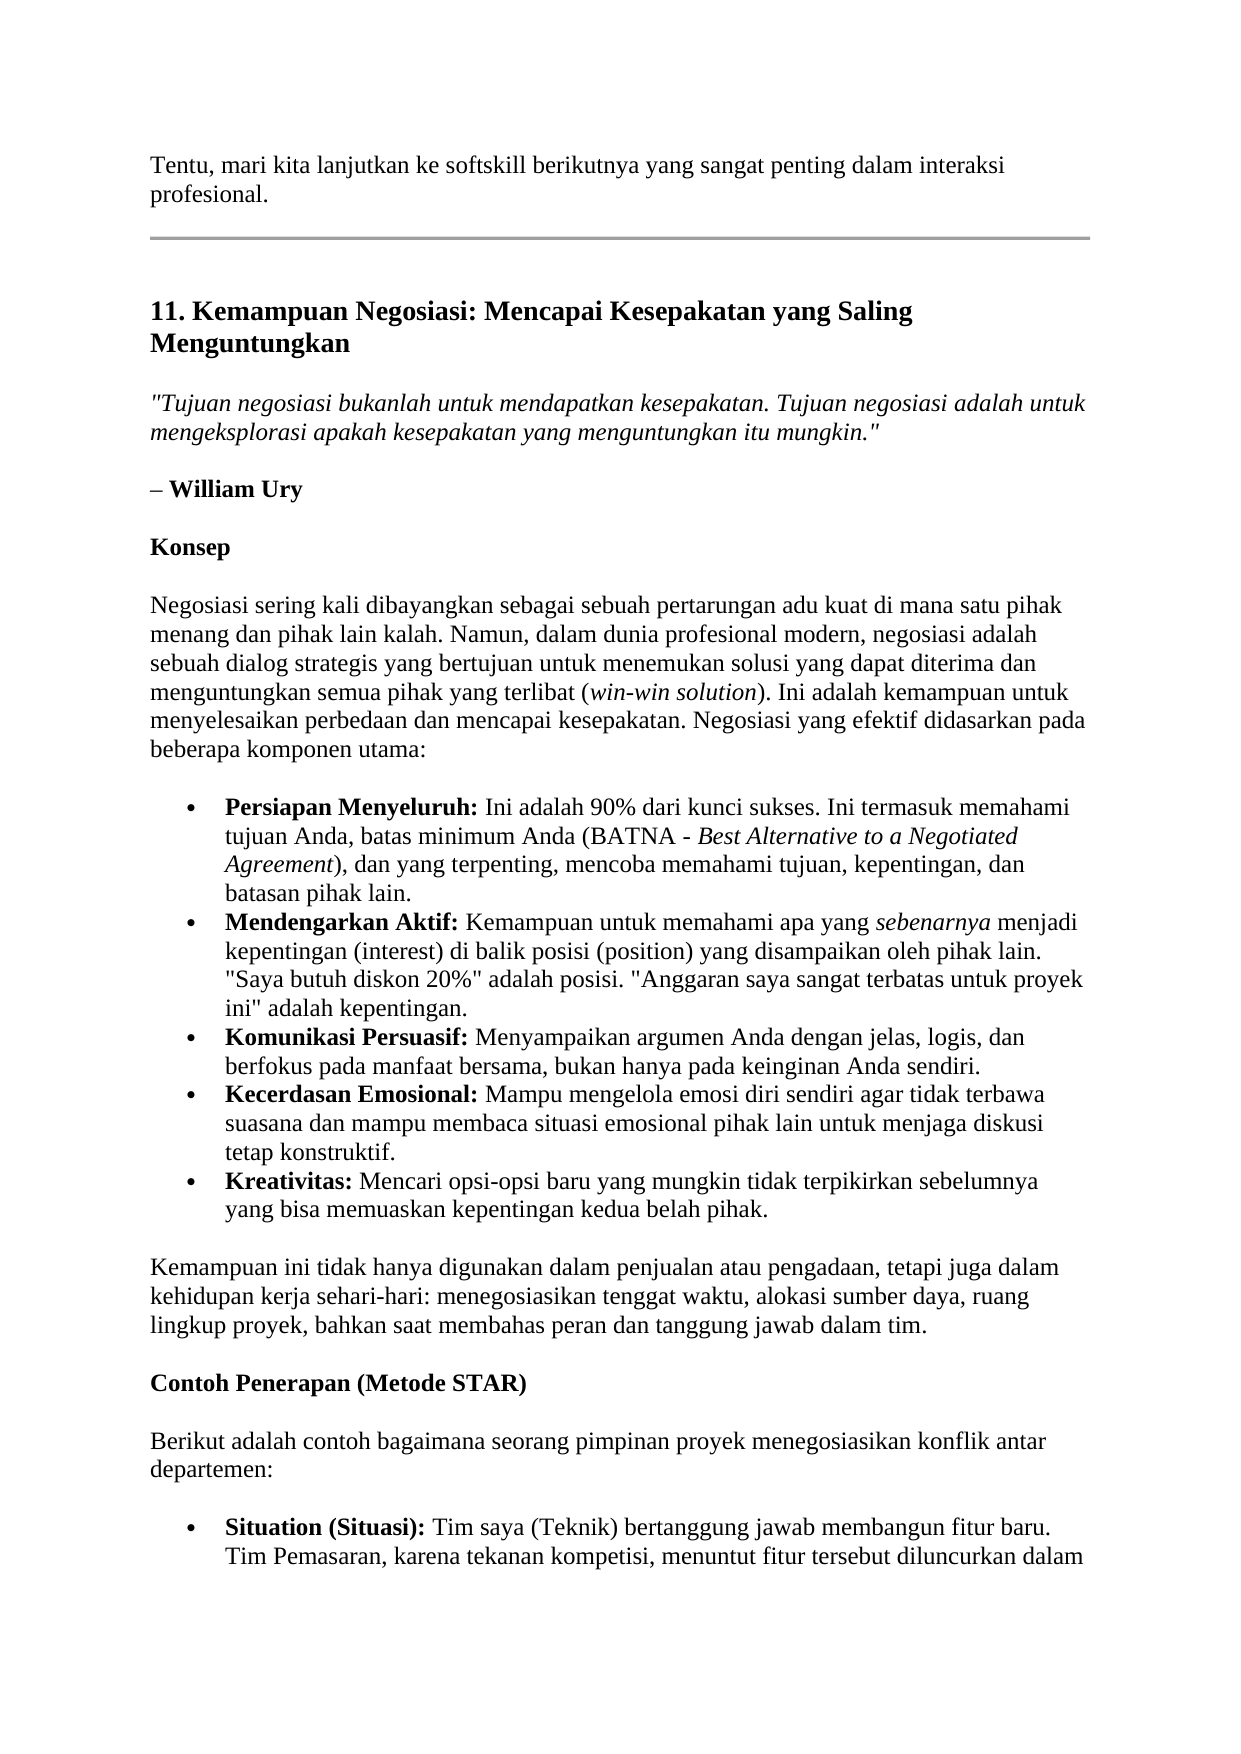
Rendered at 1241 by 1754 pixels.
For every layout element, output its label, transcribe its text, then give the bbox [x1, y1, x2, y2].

list Kreativitas: Mencari opsi-opsi baru yang mungkin tidak terpikirkan sebelumnya yang bisa memuaskan kepentingan kedua belah pihak. [187, 1166, 1090, 1223]
list Kecerdasan Emosional: Mampu mengelola emosi diri sendiri agar tidak terbawa suasana dan mampu membaca situasi emosional pihak lain untuk menjaga diskusi tetap konstruktif. [187, 1079, 1090, 1166]
text Negosiasi sering kali dibayangkan sebagai sebuah pertarungan adu kuat di mana satu pihak menang dan pihak lain kalah. Namun, dalam dunia profesional modern, negosiasi adalah sebuah dialog strategis yang bertujuan untuk menemukan solusi yang dapat diterima dan menguntungkan semua pihak yang terlibat (win-win solution). Ini adalah kemampuan untuk menyelesaikan perbedaan dan mencapai kesepakatan. Negosiasi yang efektif didasarkan pada beberapa komponen utama: [150, 590, 1090, 763]
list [187, 1512, 1090, 1570]
text Contoh Penerapan (Metode STAR) [150, 1368, 1090, 1397]
list Persiapan Menyeluruh: Ini adalah 90% dari kunci sukses. Ini termasuk memahami tujuan Anda, batas minimum Anda (BATNA - Best Alternative to a Negotiated Agreement), dan yang terpenting, mencoba memahami tujuan, kepentingan, dan batasan pihak lain. [187, 792, 1090, 907]
text Tentu, mari kita lanjutkan ke softskill berikutnya yang sangat penting dalam interaksi profesional. [150, 150, 1090, 207]
text "Tujuan negosiasi bukanlah untuk mendapatkan kesepakatan. Tujuan negosiasi adalah untuk mengeksplorasi apakah kesepakatan yang menguntungkan itu mungkin." [150, 388, 1090, 445]
text Berikut adalah contoh bagaimana seorang pimpinan proyek menegosiasikan konflik antar departemen: [150, 1426, 1090, 1483]
text 11. Kemampuan Negosiasi: Mencapai Kesepakatan yang Saling Menguntungkan [150, 294, 1090, 359]
list Komunikasi Persuasif: Menyampaikan argumen Anda dengan jelas, logis, dan berfokus pada manfaat bersama, bukan hanya pada keinginan Anda sendiri. [187, 1022, 1090, 1079]
text Konsep [150, 532, 1090, 561]
text – William Ury [150, 474, 1090, 503]
list Mendengarkan Aktif: Kemampuan untuk memahami apa yang sebenarnya menjadi kepentingan (interest) di balik posisi (position) yang disampaikan oleh pihak lain. "Saya butuh diskon 20%" adalah posisi. "Anggaran saya sangat terbatas untuk proyek ini" adalah kepentingan. [187, 907, 1090, 1022]
text Kemampuan ini tidak hanya digunakan dalam penjualan atau pengadaan, tetapi juga dalam kehidupan kerja sehari-hari: menegosiasikan tenggat waktu, alokasi sumber daya, ruang lingkup proyek, bahkan saat membahas peran dan tanggung jawab dalam tim. [150, 1252, 1090, 1339]
